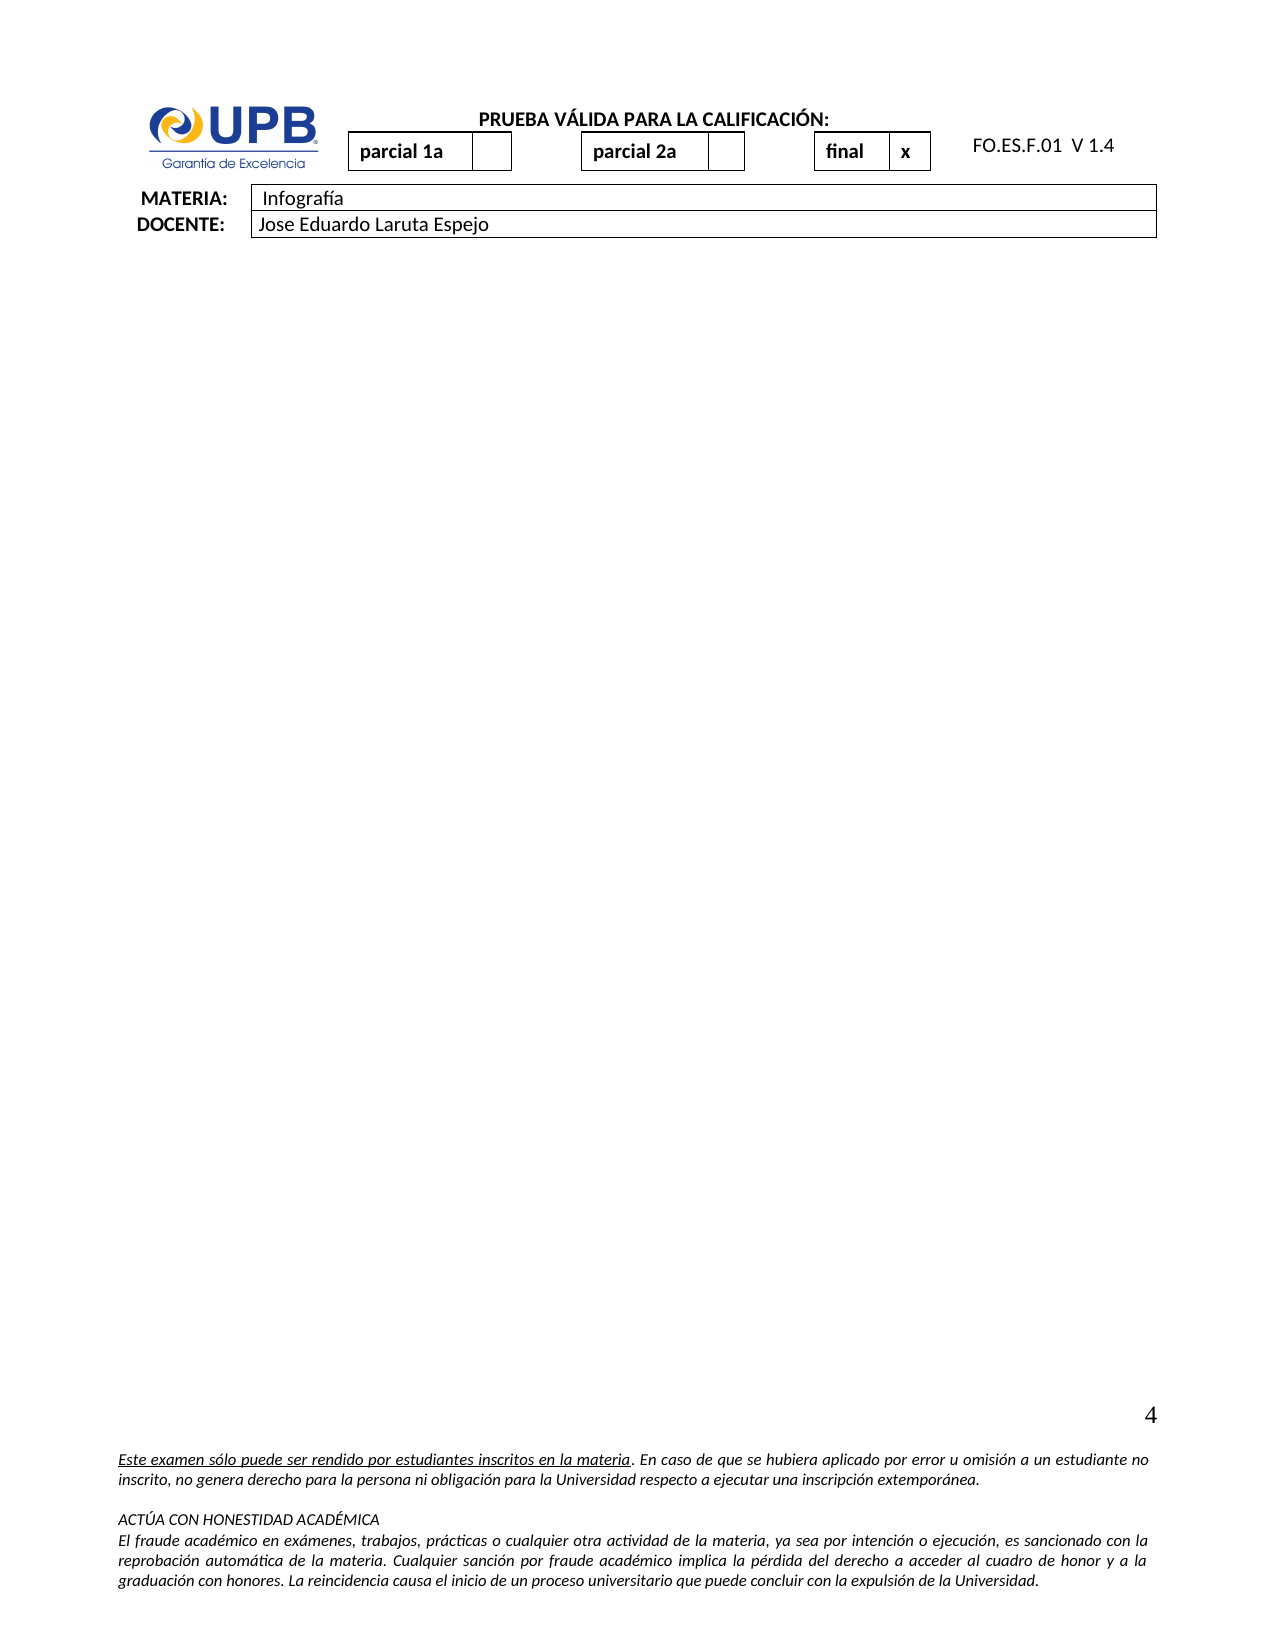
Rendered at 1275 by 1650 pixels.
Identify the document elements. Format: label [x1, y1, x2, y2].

picture [146, 106, 320, 171]
